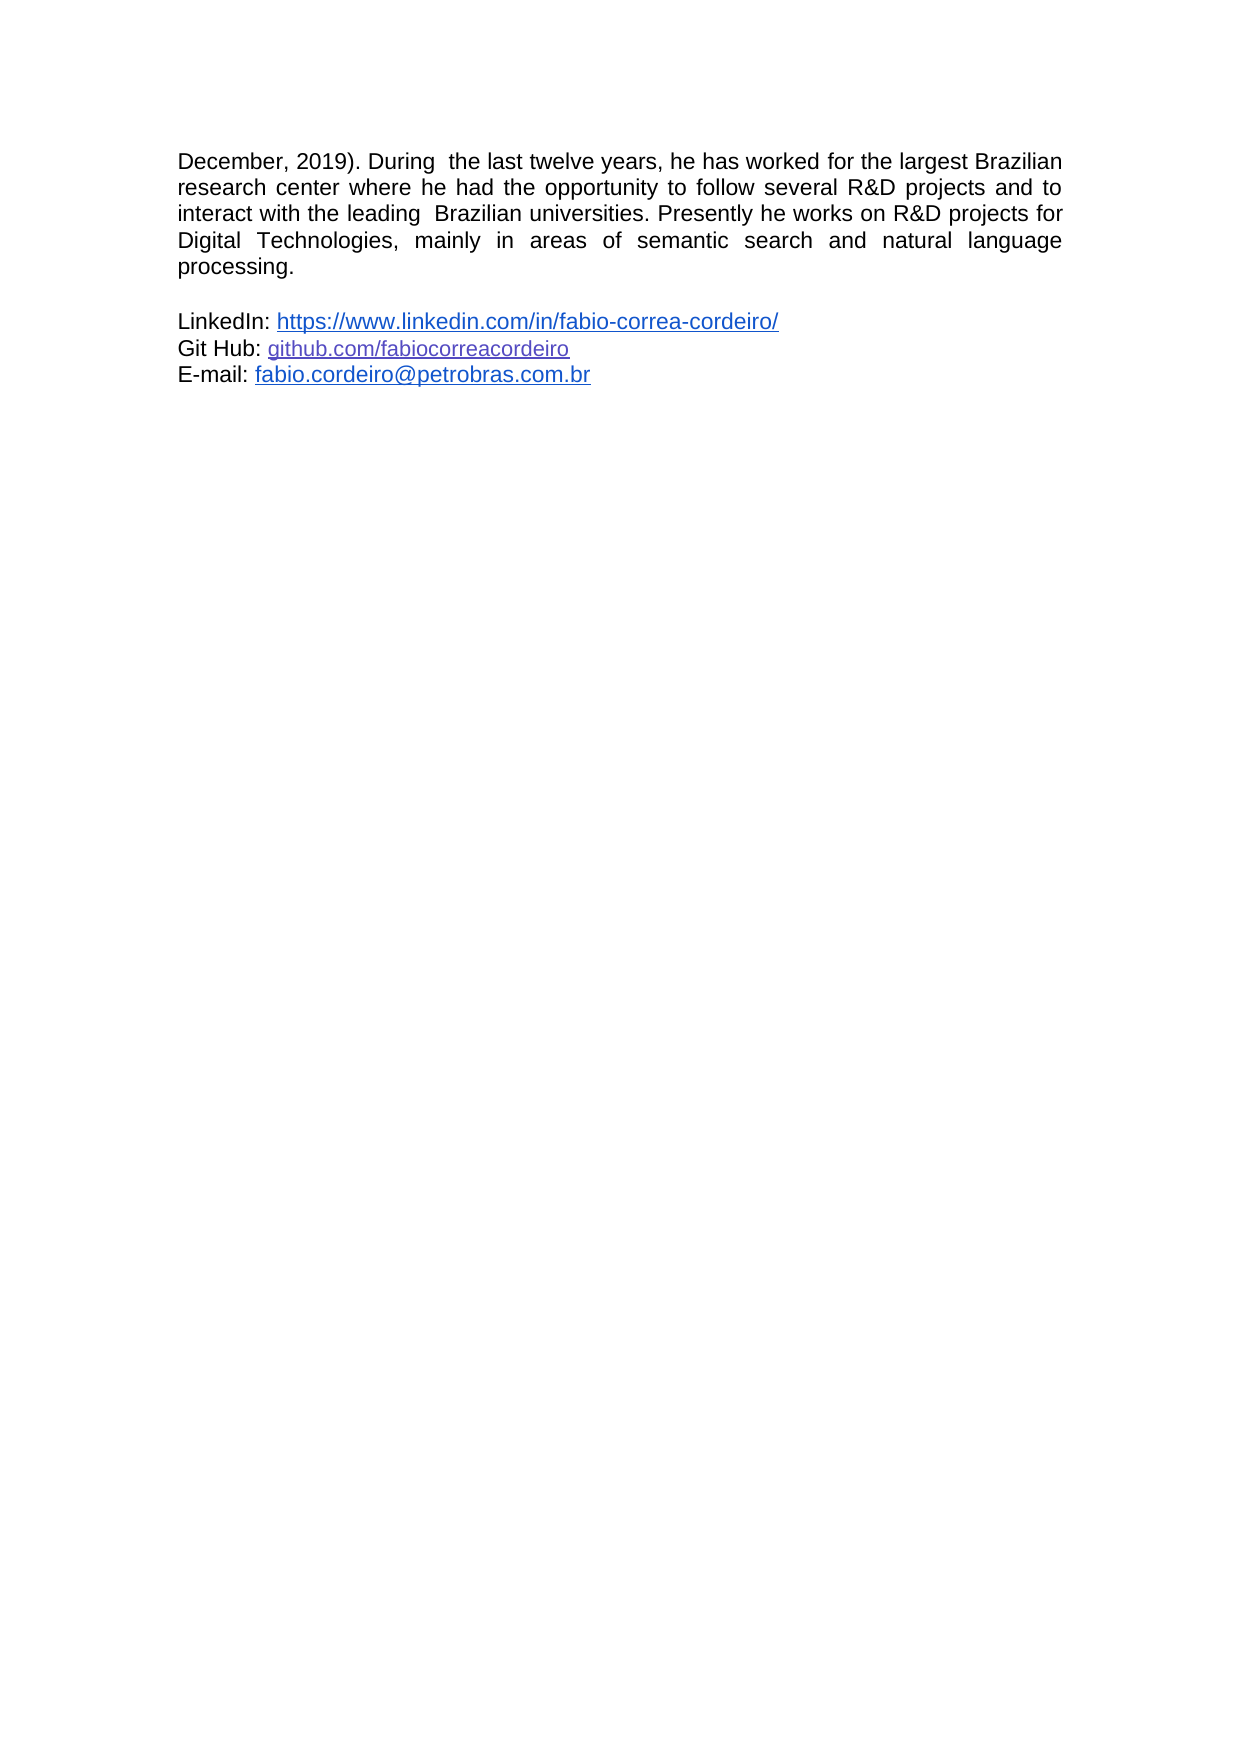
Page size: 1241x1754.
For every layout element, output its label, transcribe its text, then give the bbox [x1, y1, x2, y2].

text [177, 148, 1063, 279]
text LinkedIn: https://www.linkedin.com/in/fabio-correa-cordeiro/ [177, 308, 1063, 334]
text Git Hub: github.com/fabiocorreacordeiro [177, 334, 1063, 361]
text E-mail: fabio.cordeiro@petrobras.com.br [177, 361, 1063, 387]
